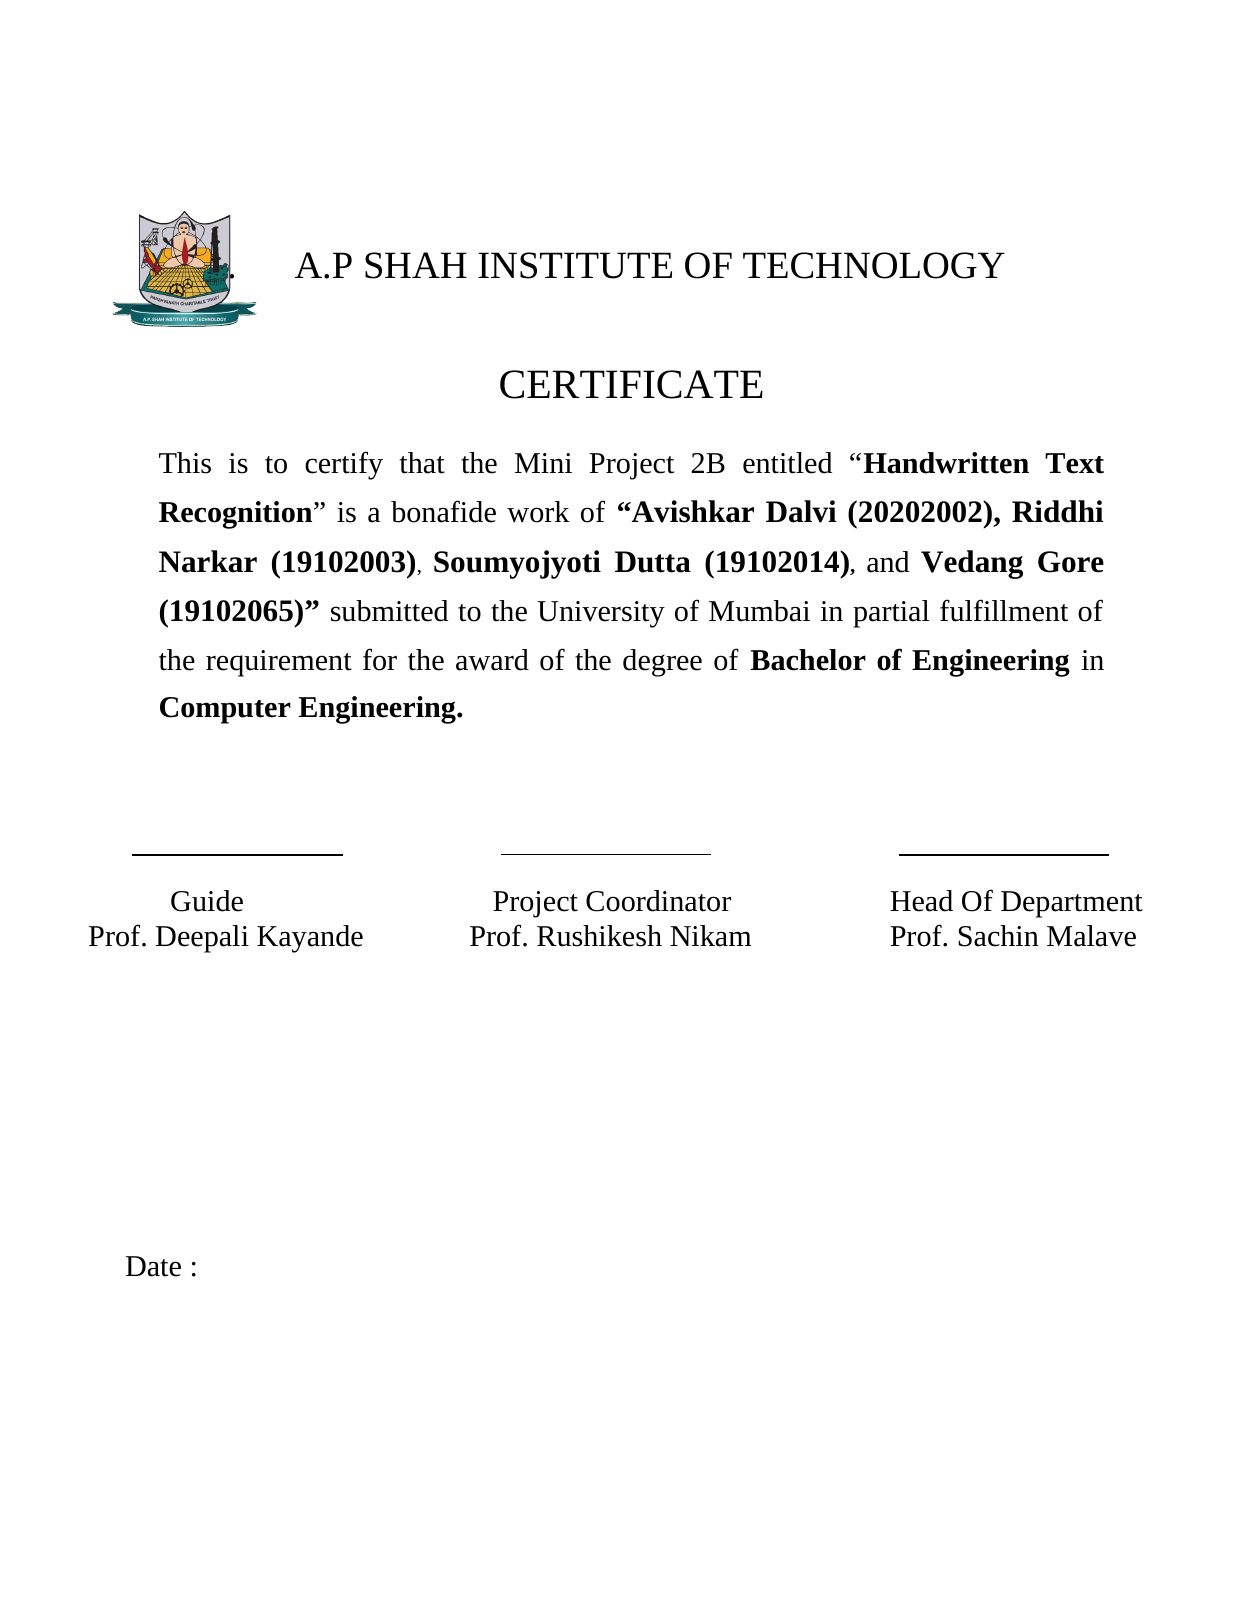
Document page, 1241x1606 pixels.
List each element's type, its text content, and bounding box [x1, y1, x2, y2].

picture [112, 211, 257, 327]
text Prof. Deepali Kayande Prof. Rushikesh Nikam Prof. Sachin Malave [20, 918, 1146, 953]
text A. P. A.P SHAH INSTITUTE OF TECHNOLOGY [257, 242, 1104, 286]
text Guide Project Coordinator Head Of Department [64, 884, 1146, 918]
text This is to certify that the Mini Project 2B entitled “Handwritten Text Recognition” is a bonafide work of “Avishkar Dalvi (20202002), Riddhi Narkar (19102003), Soumyojyoti Dutta (19102014), and Vedang Gore (19102065)” submitted to the University of Mumbai in partial fulfillment of the requirement for the award of the degree of Bachelor of Engineering in Computer Engineering. [158, 445, 1104, 724]
text Date : [64, 1248, 1142, 1283]
subtitle CERTIFICATE [158, 359, 1104, 407]
